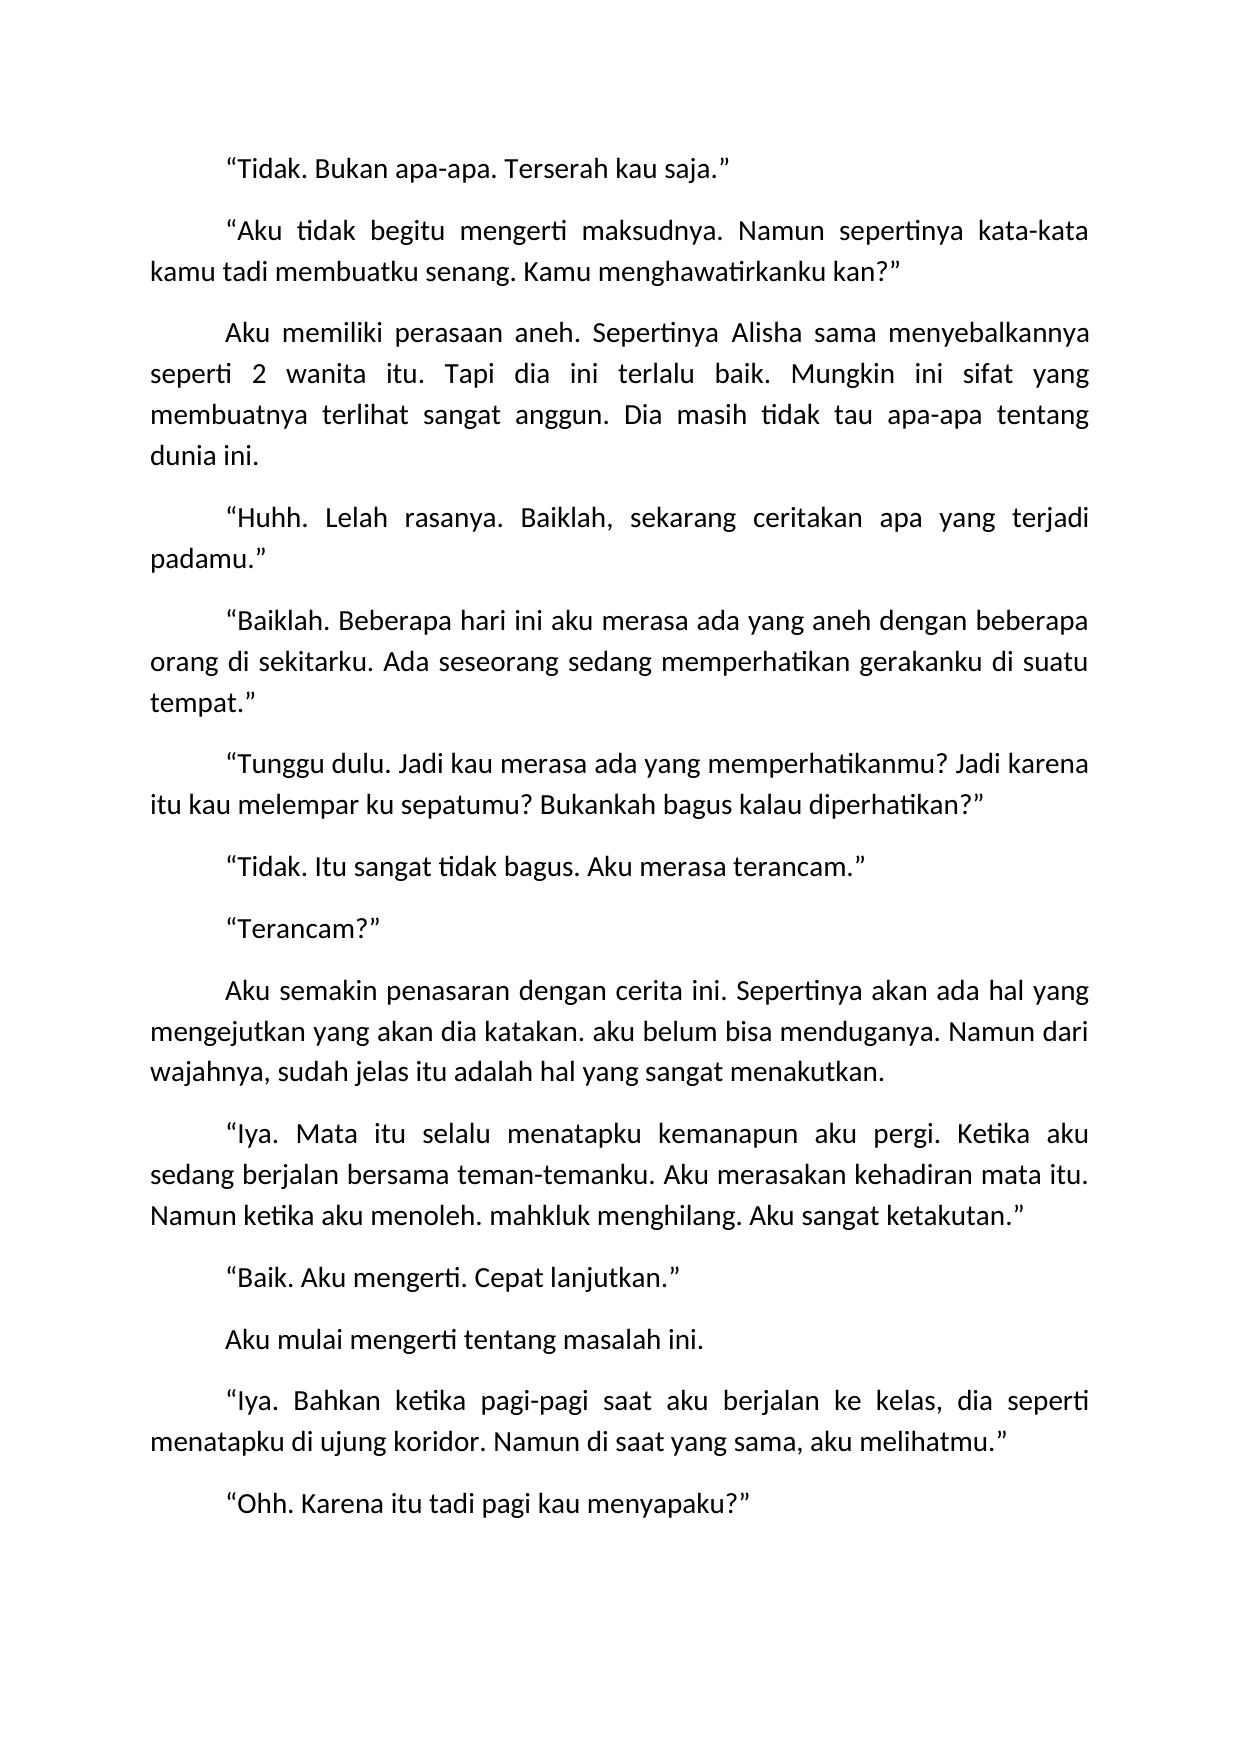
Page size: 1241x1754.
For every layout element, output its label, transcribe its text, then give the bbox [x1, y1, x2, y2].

text “Iya. Mata itu selalu menatapku kemanapun aku pergi. Ketika aku sedang berjalan bersama teman-temanku. Aku merasakan kehadiran mata itu. Namun ketika aku menoleh. mahkluk menghilang. Aku sangat ketakutan.” [150, 1115, 1090, 1233]
text “Iya. Bahkan ketika pagi-pagi saat aku berjalan ke kelas, dia seperti menatapku di ujung koridor. Namun di saat yang sama, aku melihatmu.” [150, 1382, 1090, 1459]
text “Tunggu dulu. Jadi kau merasa ada yang memperhatikanmu? Jadi karena itu kau melempar ku sepatumu? Bukankah bagus kalau diperhatikan?” [150, 745, 1090, 822]
text “Ohh. Karena itu tadi pagi kau menyapaku?” [150, 1485, 1090, 1521]
text “Terancam?” [150, 910, 1090, 946]
text “Tidak. Itu sangat tidak bagus. Aku merasa terancam.” [150, 848, 1090, 884]
text “Baiklah. Beberapa hari ini aku merasa ada yang aneh dengan beberapa orang di sekitarku. Ada seseorang sedang memperhatikan gerakanku di suatu tempat.” [150, 602, 1090, 719]
text “Huhh. Lelah rasanya. Baiklah, sekarang ceritakan apa yang terjadi padamu.” [150, 499, 1090, 576]
text “Aku tidak begitu mengerti maksudnya. Namun sepertinya kata-kata kamu tadi membuatku senang. Kamu menghawatirkanku kan?” [150, 212, 1090, 288]
text Aku mulai mengerti tentang masalah ini. [150, 1321, 1090, 1356]
text Aku semakin penasaran dengan cerita ini. Sepertinya akan ada hal yang mengejutkan yang akan dia katakan. aku belum bisa menduganya. Namun dari wajahnya, sudah jelas itu adalah hal yang sangat menakutkan. [150, 972, 1090, 1089]
text “Tidak. Bukan apa-apa. Terserah kau saja.” [150, 150, 1090, 186]
text “Baik. Aku mengerti. Cepat lanjutkan.” [150, 1259, 1090, 1294]
text Aku memiliki perasaan aneh. Sepertinya Alisha sama menyebalkannya seperti 2 wanita itu. Tapi dia ini terlalu baik. Mungkin ini sifat yang membuatnya terlihat sangat anggun. Dia masih tidak tau apa-apa tentang dunia ini. [150, 314, 1090, 473]
